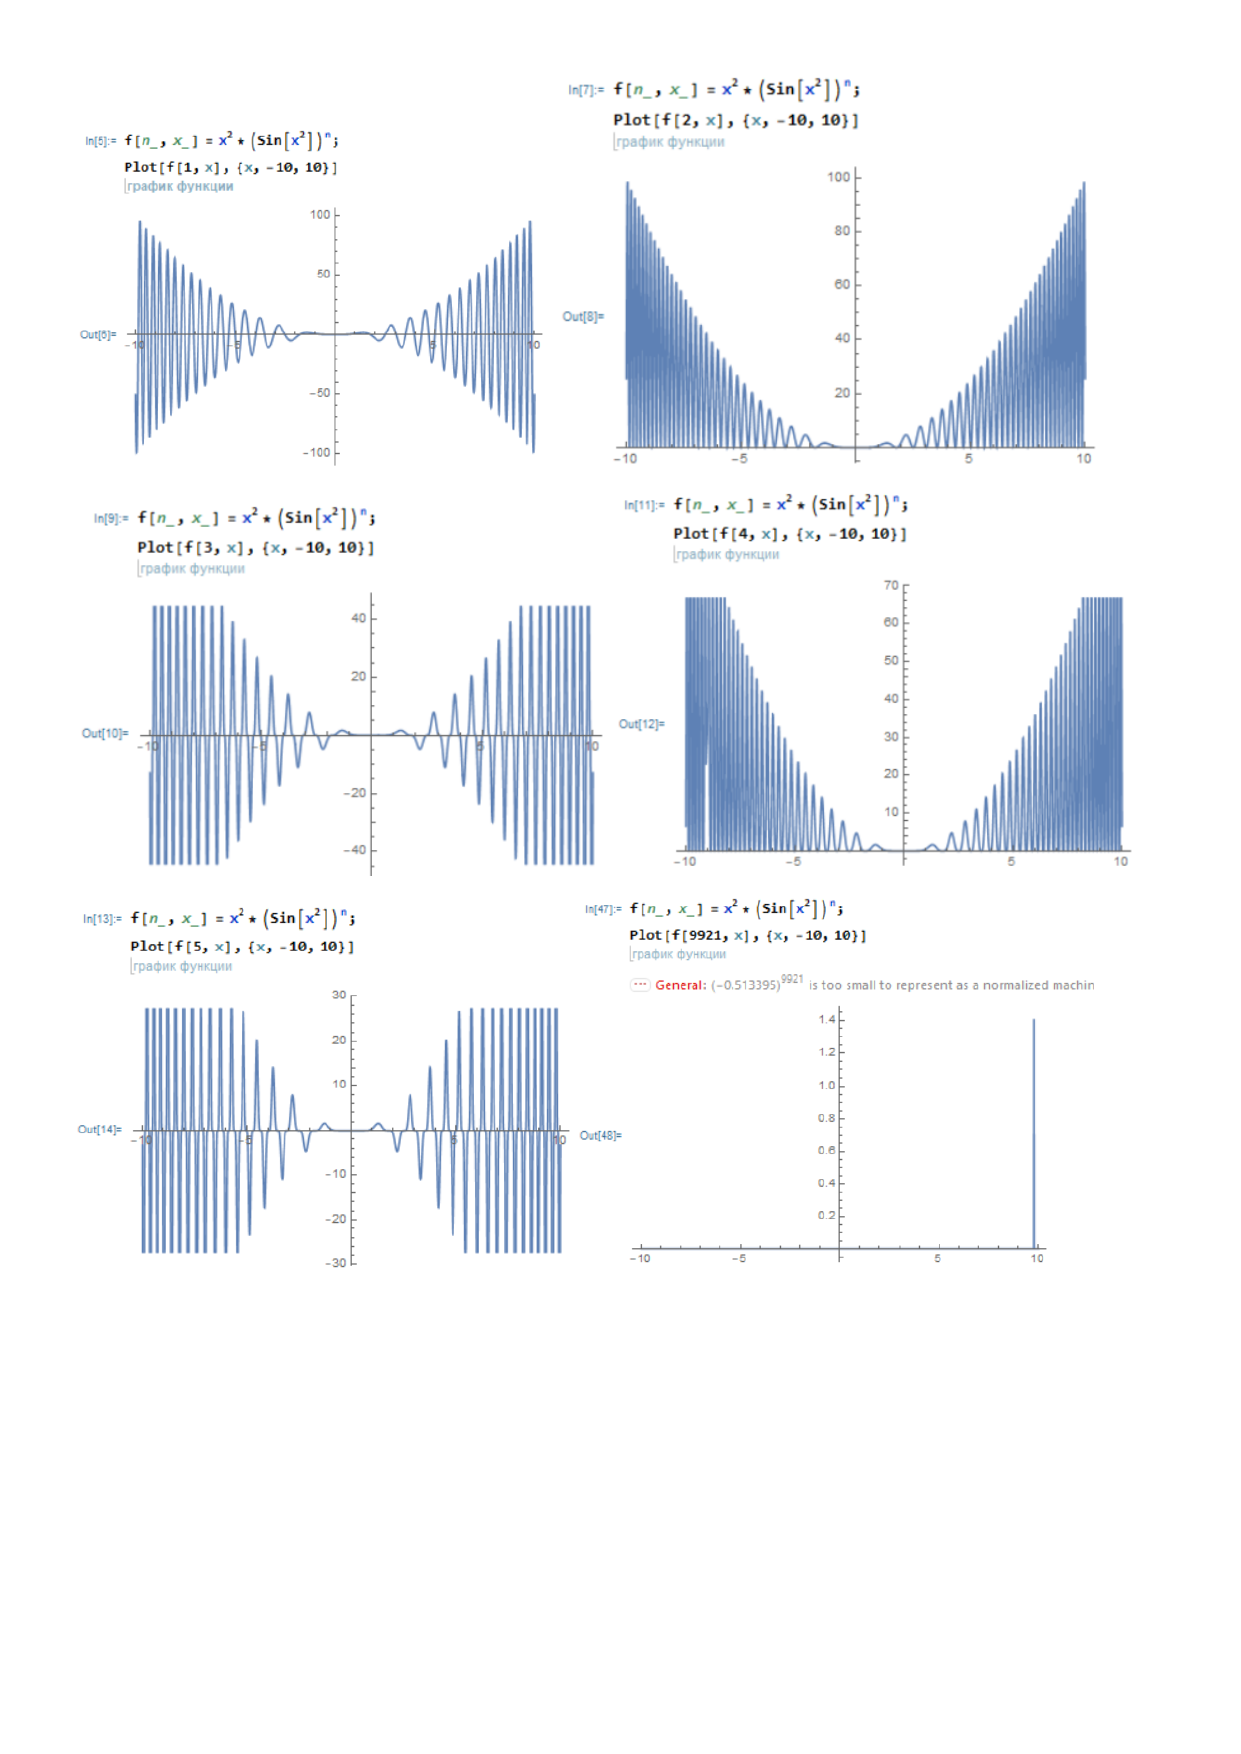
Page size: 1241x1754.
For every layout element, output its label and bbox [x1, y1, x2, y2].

picture [75, 75, 1120, 471]
picture [75, 894, 1094, 1270]
picture [75, 489, 1148, 876]
